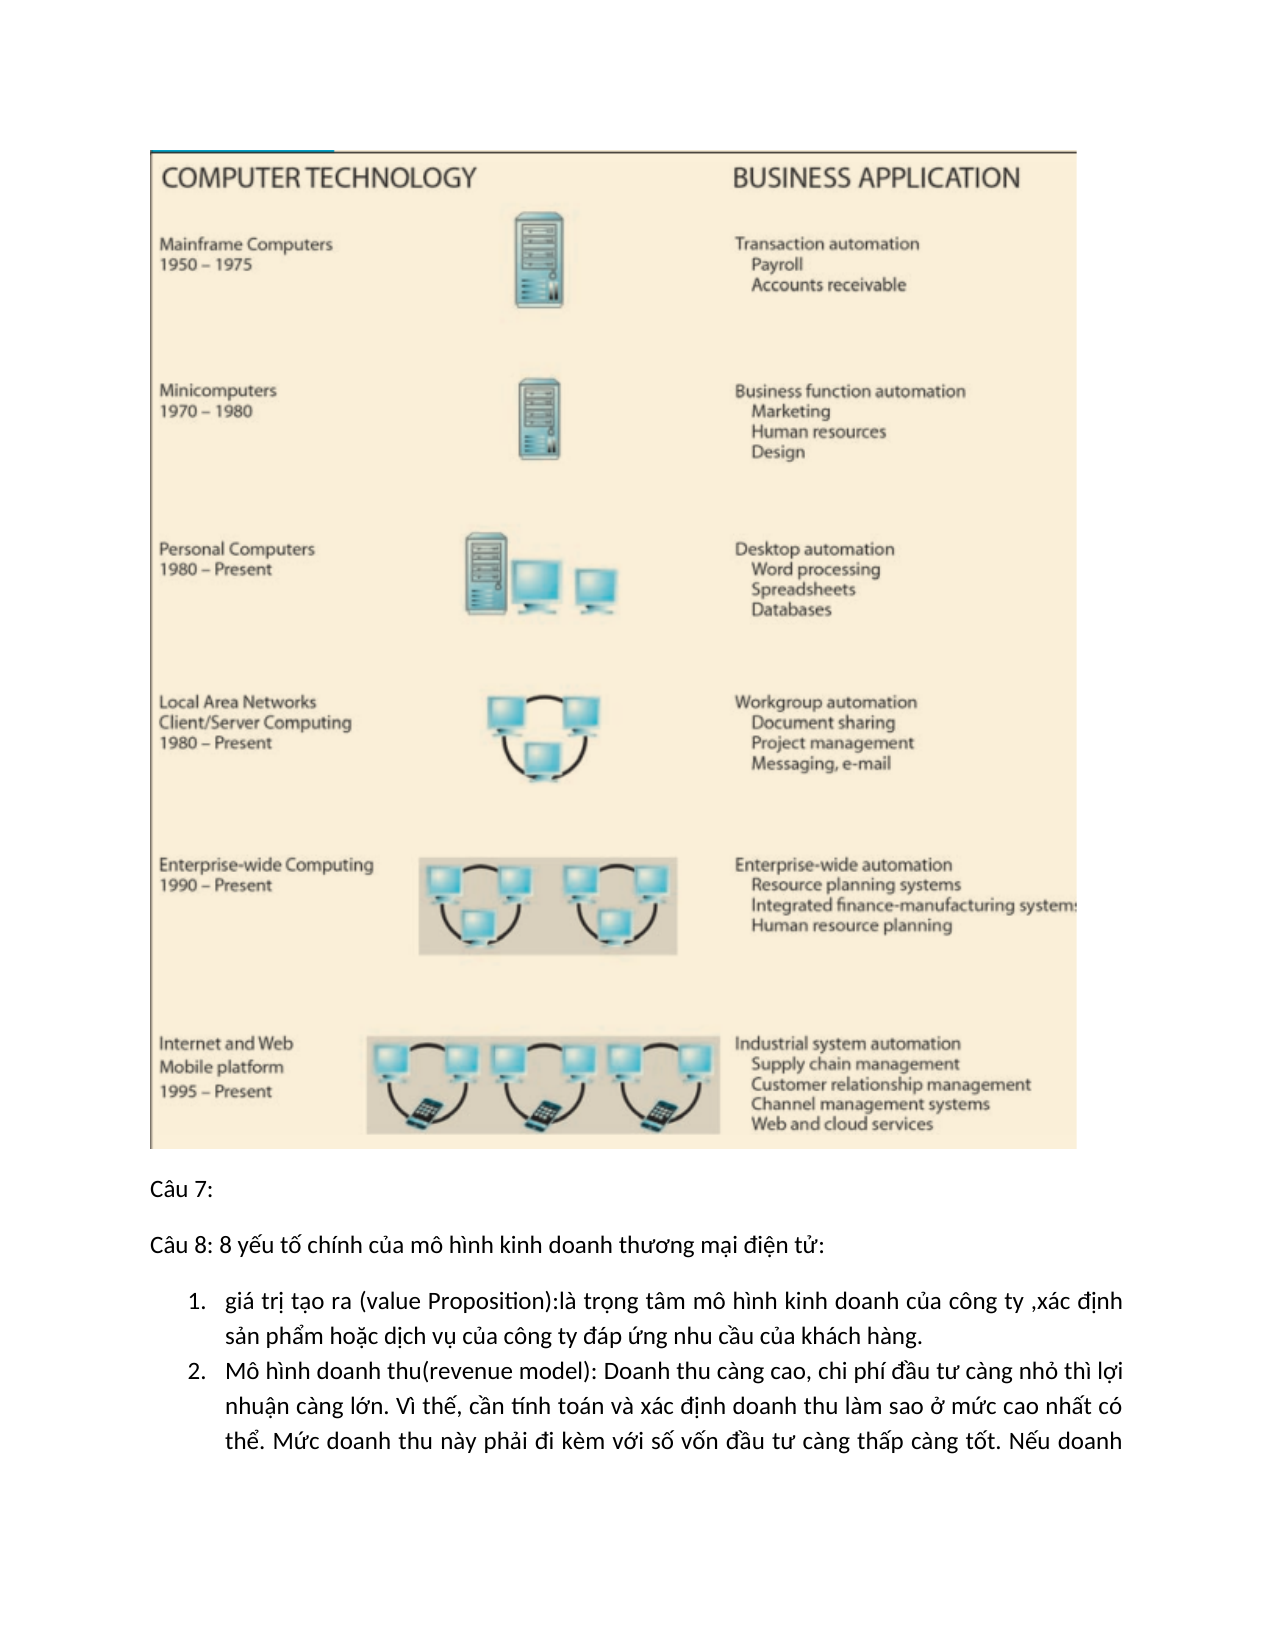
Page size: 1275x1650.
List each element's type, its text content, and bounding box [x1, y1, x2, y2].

text Câu 8: 8 yếu tố chính của mô hình kinh doanh thương mại điện tử: [150, 1229, 1125, 1260]
picture [150, 150, 1077, 1149]
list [187, 1355, 1125, 1456]
list giá trị tạo ra (value Proposition):là trọng tâm mô hình kinh doanh của công ty ,xác định sản phẩm hoặc dịch vụ của công ty đáp ứng nhu cầu của khách hàng. [187, 1285, 1125, 1351]
text Câu 7: [150, 1173, 1125, 1204]
